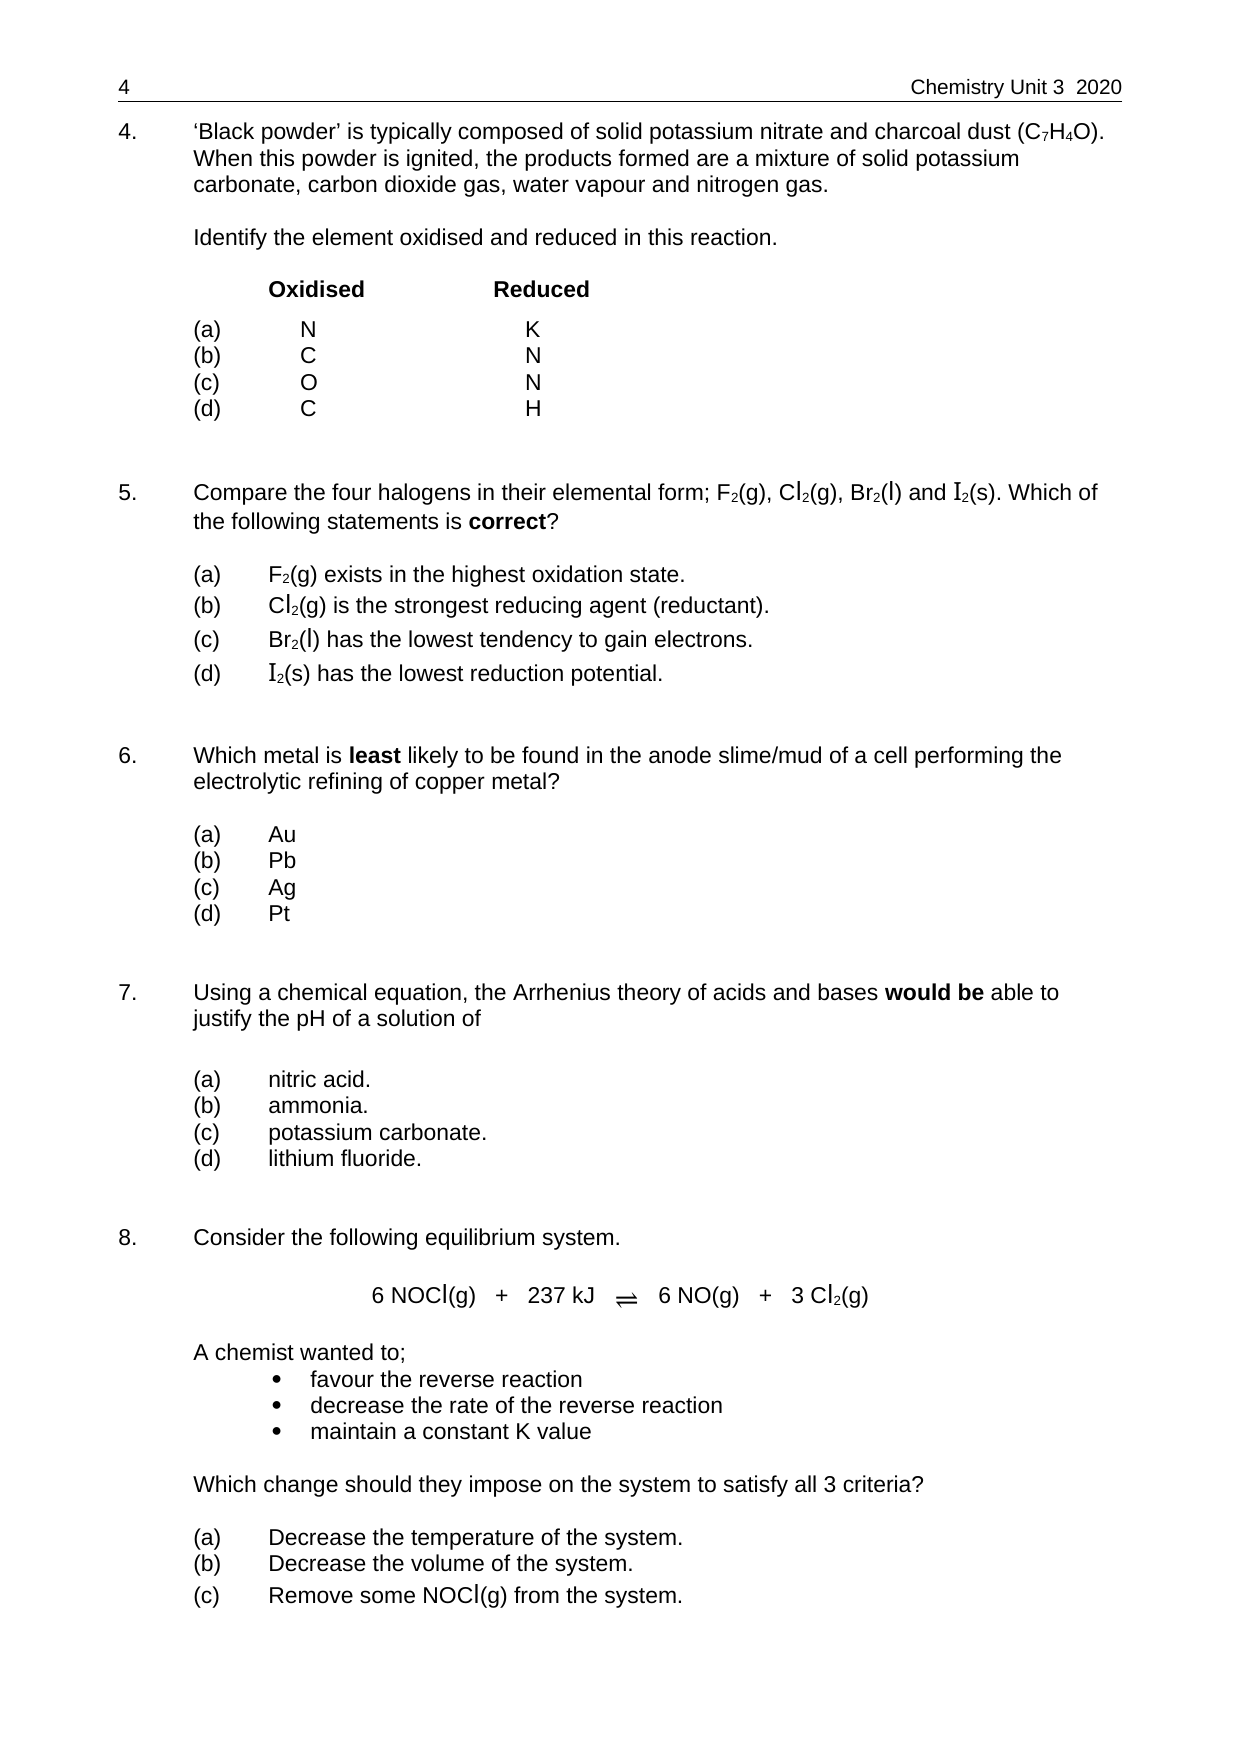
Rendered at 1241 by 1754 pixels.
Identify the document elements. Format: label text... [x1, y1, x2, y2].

text A chemist wanted to; [118, 1339, 1122, 1366]
list lithium fluoride. [193, 1145, 1122, 1171]
list decrease the rate of the reverse reaction [273, 1392, 1122, 1418]
text Oxidised Reduced [118, 276, 1122, 303]
text 4. ‘Black powder’ is typically composed of solid potassium nitrate and charcoal dust (C7H4O). When this powder is ignited, the products formed are a mixture of solid potassium carbonate, carbon dioxide gas, water vapour and nitrogen gas. [118, 118, 1122, 197]
text 8. Consider the following equilibrium system. [118, 1224, 1122, 1250]
list nitric acid. [193, 1066, 1122, 1092]
text 5. Compare the four halogens in their elemental form; F2(g), Cl2(g), Br2(l) and I2(s). Which of the following statements is correct? [118, 474, 1122, 534]
text 7. Using a chemical equation, the Arrhenius theory of acids and bases would be able to justify the pH of a solution of [118, 979, 1122, 1032]
list F2(g) exists in the highest oxidation state. [193, 561, 1122, 587]
list I2(s) has the lowest reduction potential. [193, 655, 1122, 689]
list C N [193, 342, 1122, 368]
text 6 NOCl(g) + 237 kJ ⇌ 6 NO(g) + 3 Cl2(g) [118, 1277, 1122, 1313]
text Identify the element oxidised and reduced in this reaction. [193, 223, 1122, 250]
text (b) Pb [118, 847, 1122, 874]
text Which change should they impose on the system to satisfy all 3 criteria? [193, 1471, 1122, 1497]
list C H [193, 395, 1122, 421]
list maintain a constant K value [273, 1418, 1122, 1444]
list Decrease the volume of the system. [193, 1550, 1122, 1576]
text 6. Which metal is least likely to be found in the anode slime/mud of a cell performing the electrolytic refining of copper metal? [118, 742, 1122, 794]
text (a) Au [118, 821, 1122, 847]
text (c) Ag [118, 874, 1122, 900]
list O N [193, 368, 1122, 395]
list Decrease the temperature of the system. [193, 1524, 1122, 1550]
list Remove some NOCl(g) from the system. [193, 1576, 1122, 1610]
list ammonia. [193, 1092, 1122, 1118]
text (d) Pt [118, 900, 1122, 926]
list Cl2(g) is the strongest reducing agent (reductant). [193, 587, 1122, 621]
list favour the reverse reaction [273, 1366, 1122, 1392]
list N K [193, 316, 1122, 342]
list Br2(l) has the lowest tendency to gain electrons. [193, 621, 1122, 655]
list potassium carbonate. [193, 1118, 1122, 1145]
